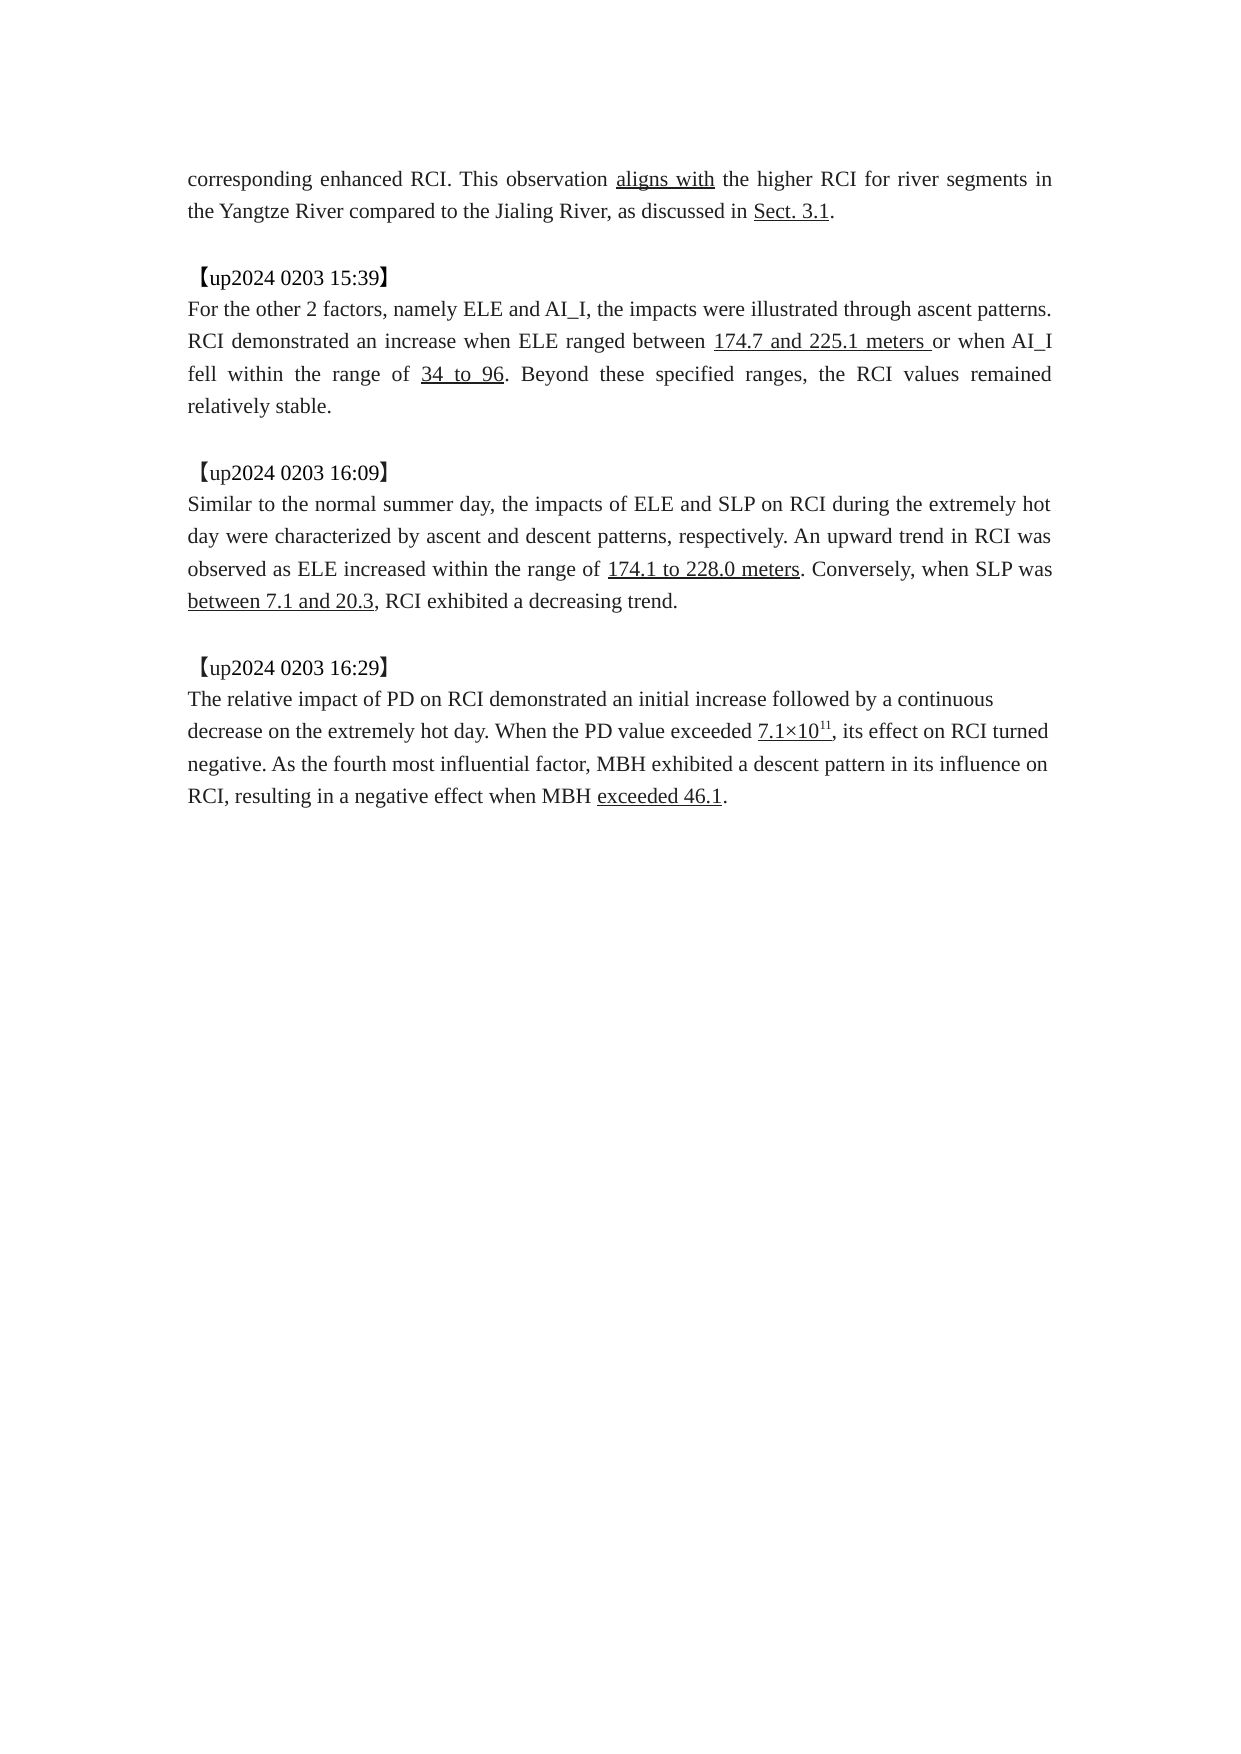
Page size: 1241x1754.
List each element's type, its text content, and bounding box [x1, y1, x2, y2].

list The relative impact of PD on RCI demonstrated an initial increase followed by a continuous decrease on the extremely hot day. When the PD value exceeded 7.1×1011, its effect on RCI turned negative. As the fourth most influential factor, MBH exhibited a descent pattern in its influence on RCI, resulting in a negative effect when MBH exceeded 46.1. [187, 682, 1053, 812]
list Similar to the normal summer day, the impacts of ELE and SLP on RCI during the extremely hot day were characterized by ascent and descent patterns, respectively. An upward trend in RCI was observed as ELE increased within the range of 174.1 to 228.0 meters. Conversely, when SLP was between 7.1 and 20.3, RCI exhibited a decreasing trend. [187, 487, 1053, 617]
list 【up2024 0203 15:39】 [187, 259, 1053, 292]
list 【up2024 0203 16:29】 [187, 649, 1053, 682]
list 【up2024 0203 16:09】 [187, 454, 1053, 487]
list For the other 2 factors, namely ELE and AI_I, the impacts were illustrated through ascent patterns. RCI demonstrated an increase when ELE ranged between 174.7 and 225.1 meters or when AI_I fell within the range of 34 to 96. Beyond these specified ranges, the RCI values remained relatively stable. [187, 292, 1053, 422]
